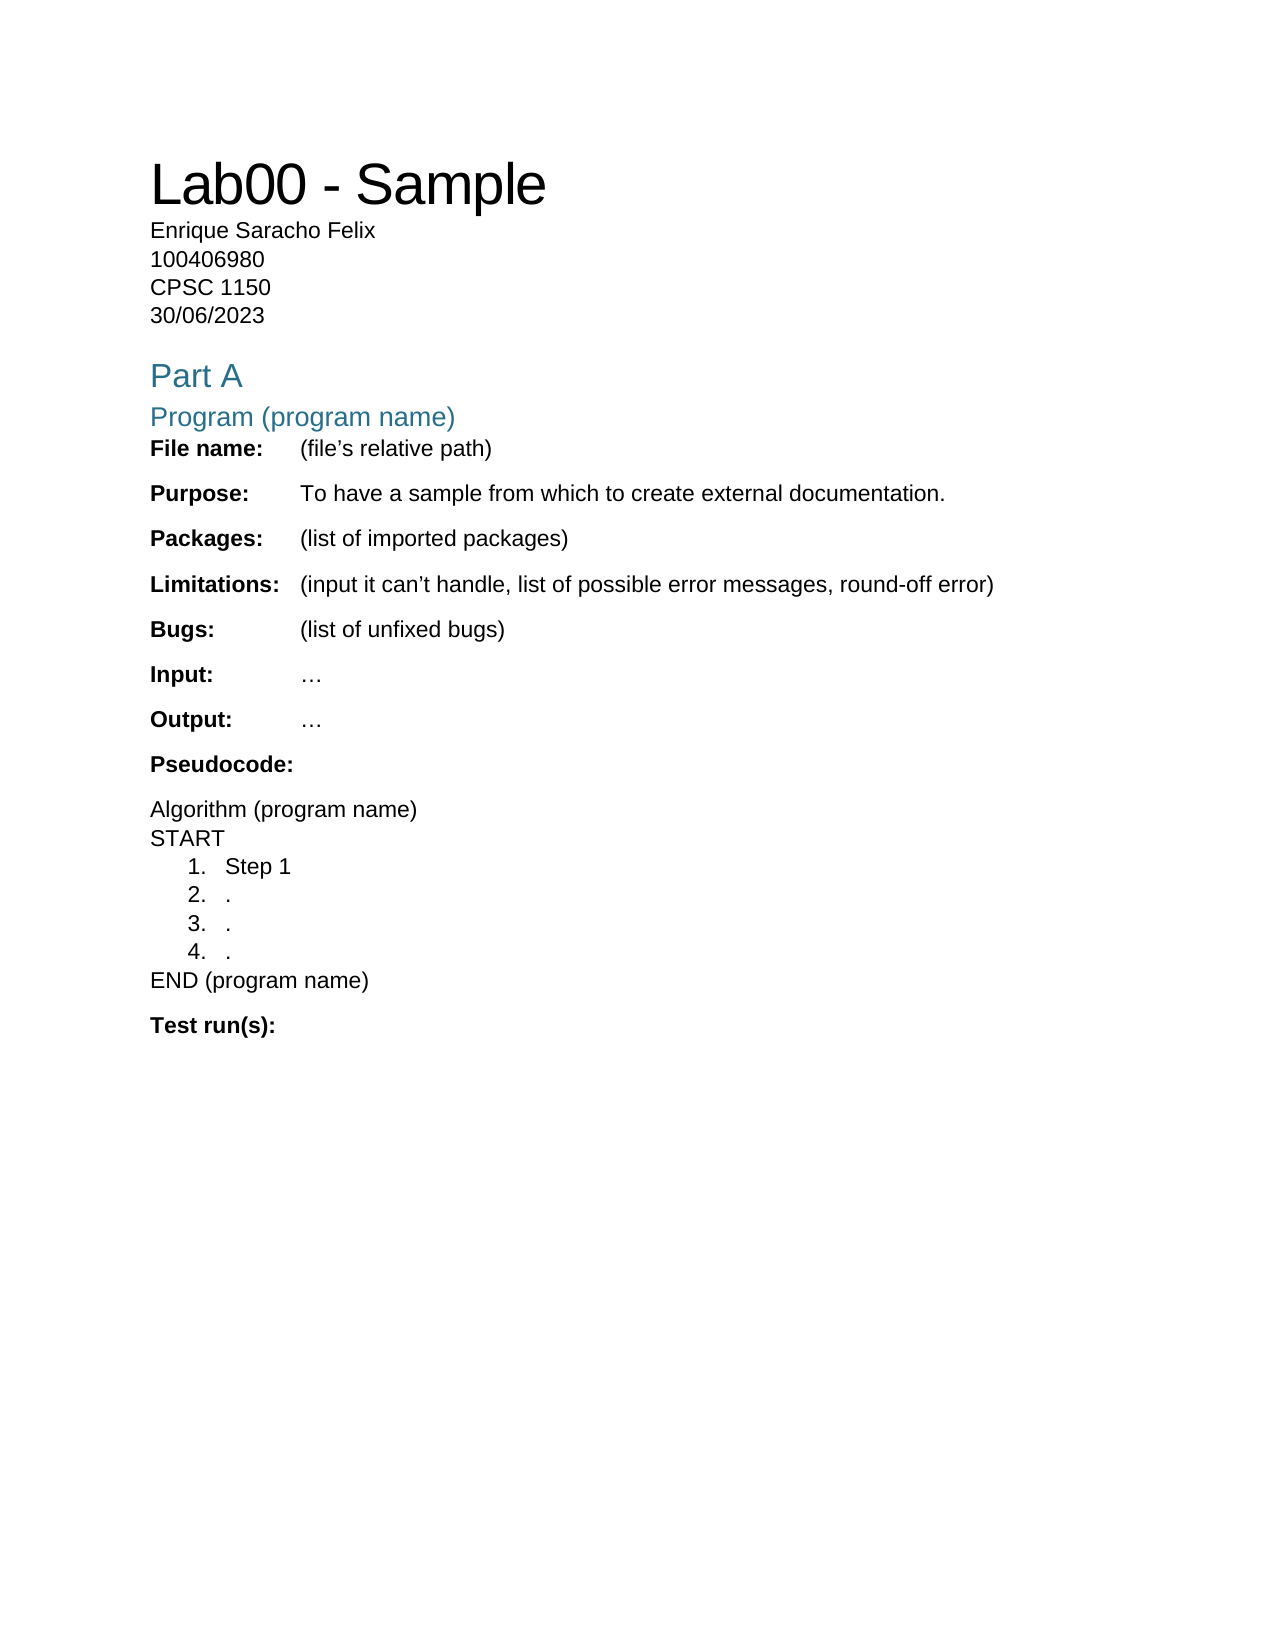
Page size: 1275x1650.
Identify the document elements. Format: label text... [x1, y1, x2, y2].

subtitle Program (program name) [150, 401, 1125, 433]
text START [150, 824, 1125, 851]
text Input: … [150, 661, 1125, 687]
text END (program name) [150, 967, 1125, 993]
text Purpose: To have a sample from which to create external documentation. [150, 480, 1125, 507]
list . [187, 881, 1125, 908]
text Limitations: (input it can’t handle, list of possible error messages, round-off error) [150, 571, 1125, 597]
text Test run(s): [150, 1012, 1125, 1038]
subtitle Part A [150, 356, 1125, 394]
text Output: … [150, 706, 1125, 732]
list . [187, 938, 1125, 964]
list . [187, 910, 1125, 936]
text Enrique Saracho Felix [150, 217, 1125, 243]
text Bugs: (list of unfixed bugs) [150, 616, 1125, 642]
text Pseudocode: [150, 751, 1125, 777]
text File name: (file’s relative path) [150, 435, 1125, 462]
list Step 1 [187, 853, 1125, 879]
title Lab00 - Sample [150, 150, 1125, 217]
text 100406980 [150, 246, 1125, 272]
text Algorithm (program name) [150, 796, 1125, 822]
text CPSC 1150 [150, 274, 1125, 300]
text 30/06/2023 [150, 302, 1125, 329]
text Packages: (list of imported packages) [150, 525, 1125, 552]
